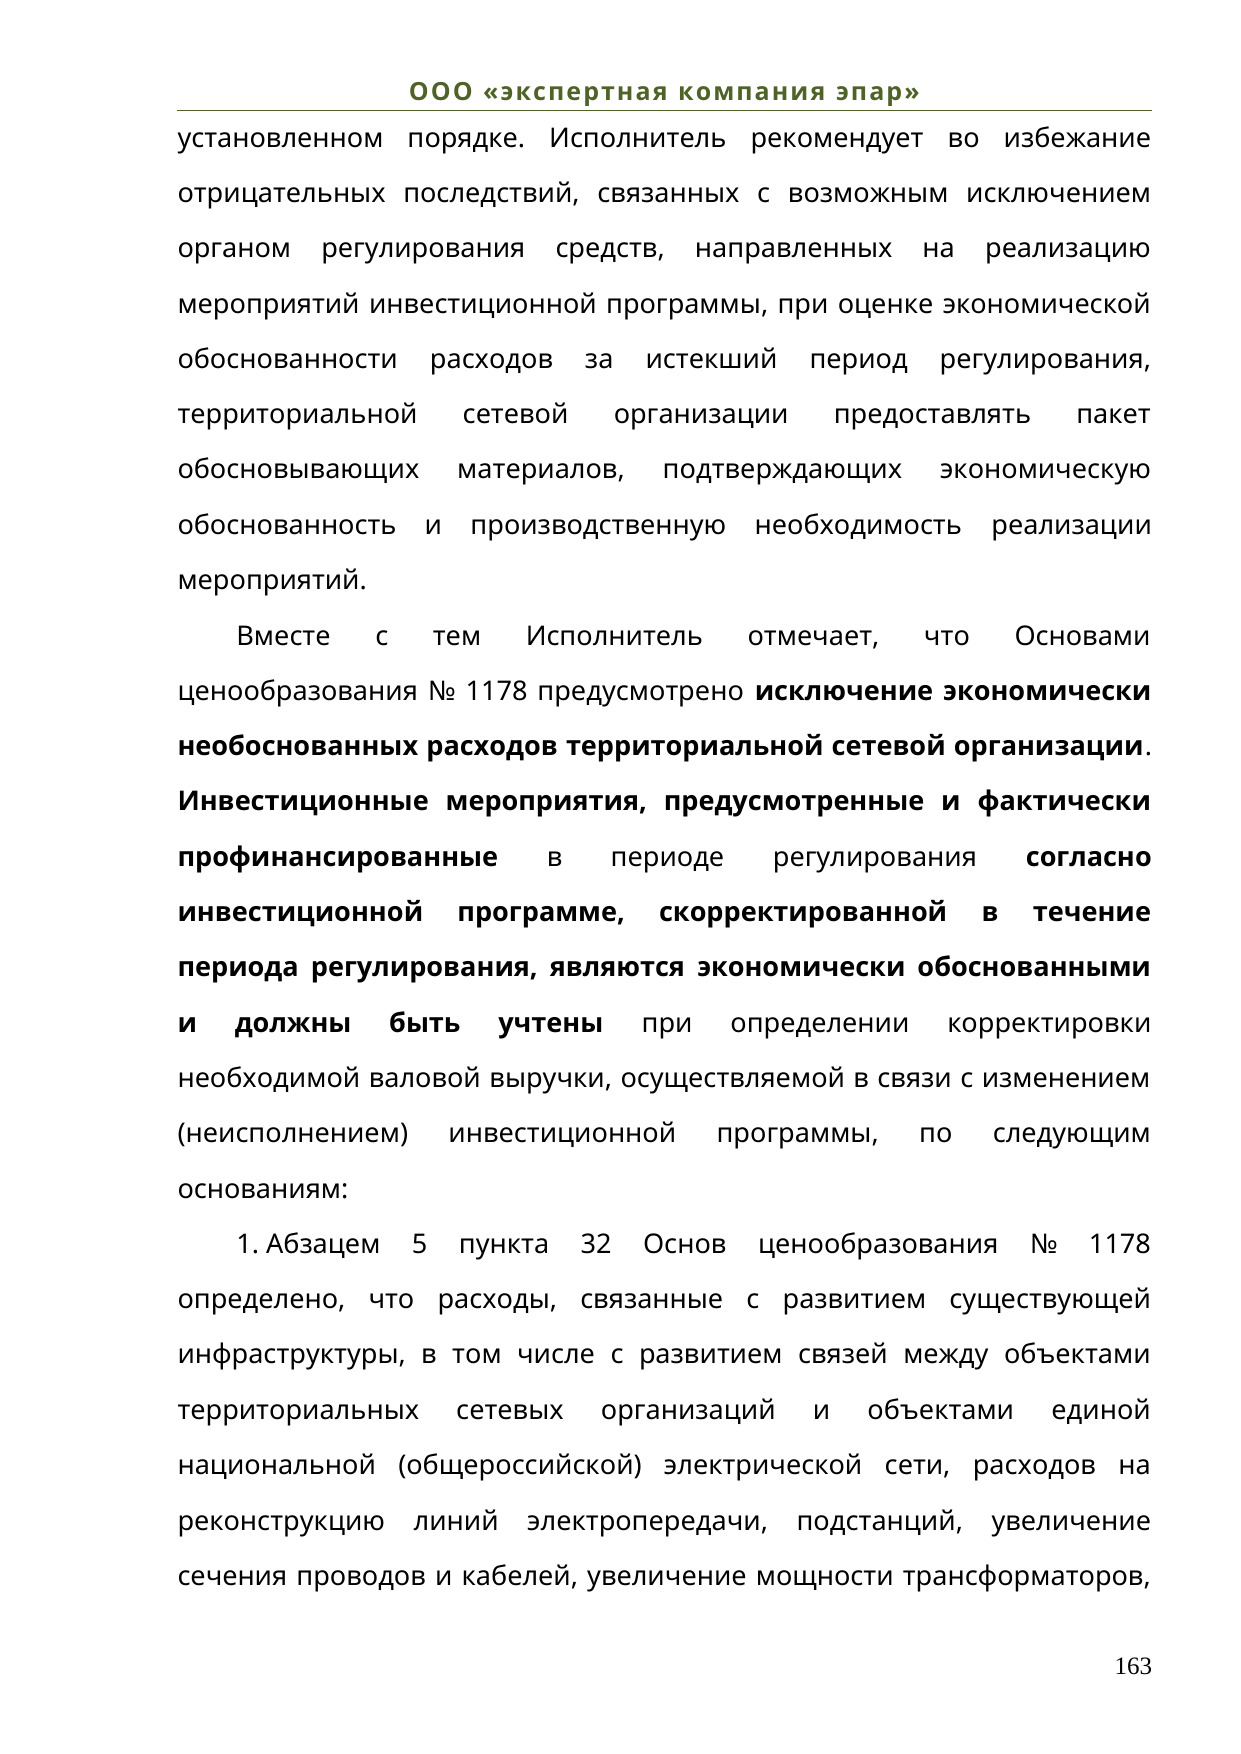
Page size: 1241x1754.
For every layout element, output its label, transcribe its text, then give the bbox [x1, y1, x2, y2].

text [177, 1224, 1152, 1593]
text Вместе с тем Исполнитель отмечает, что Основами ценообразования № 1178 предусмотрено исключение экономически необоснованных расходов территориальной сетевой организации. Инвестиционные мероприятия, предусмотренные и фактически профинансированные в периоде регулирования согласно инвестиционной программе, скорректированной в течение периода регулирования, являются экономически обоснованными и должны быть учтены при определении корректировки необходимой валовой выручки, осуществляемой в связи с изменением (неисполнением) инвестиционной программы, по следующим основаниям: [177, 616, 1152, 1206]
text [177, 118, 1152, 597]
